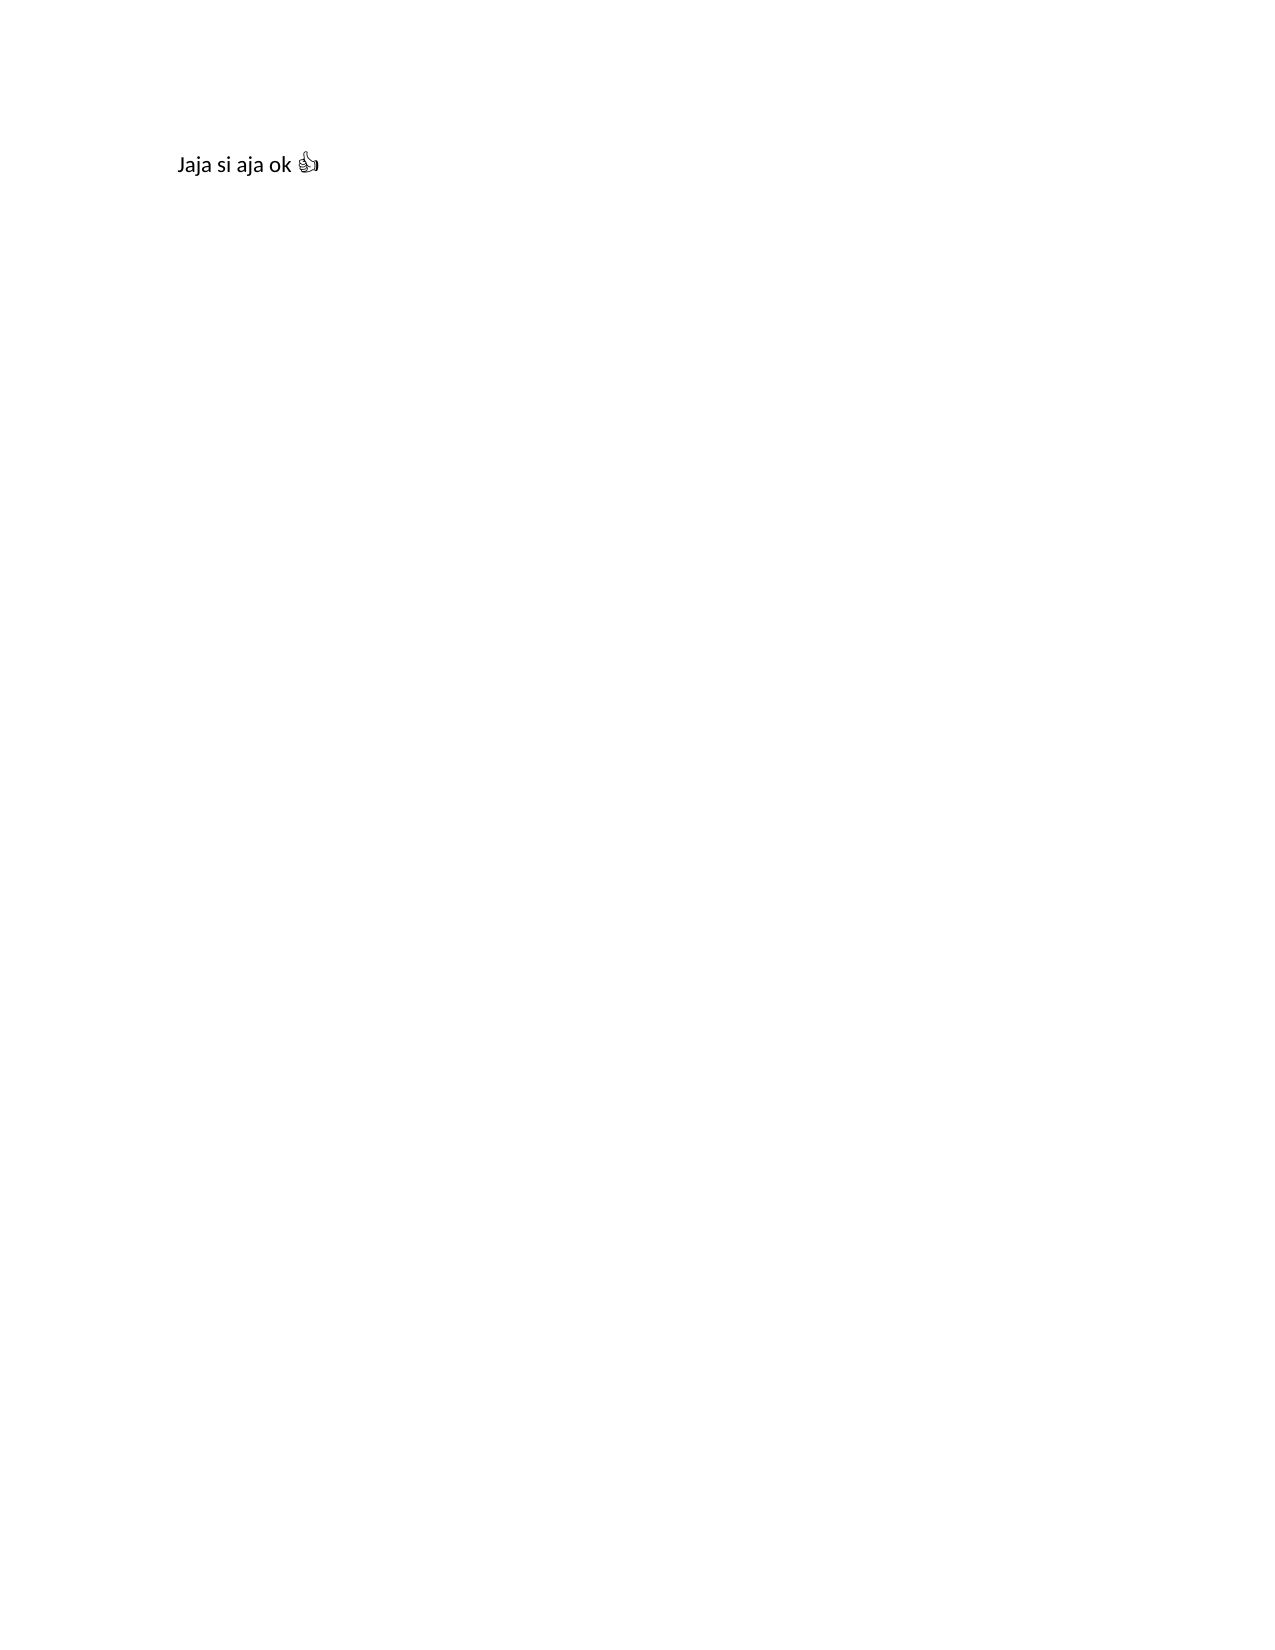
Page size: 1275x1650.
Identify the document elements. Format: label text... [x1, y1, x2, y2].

text Jaja si aja ok [177, 148, 1098, 179]
